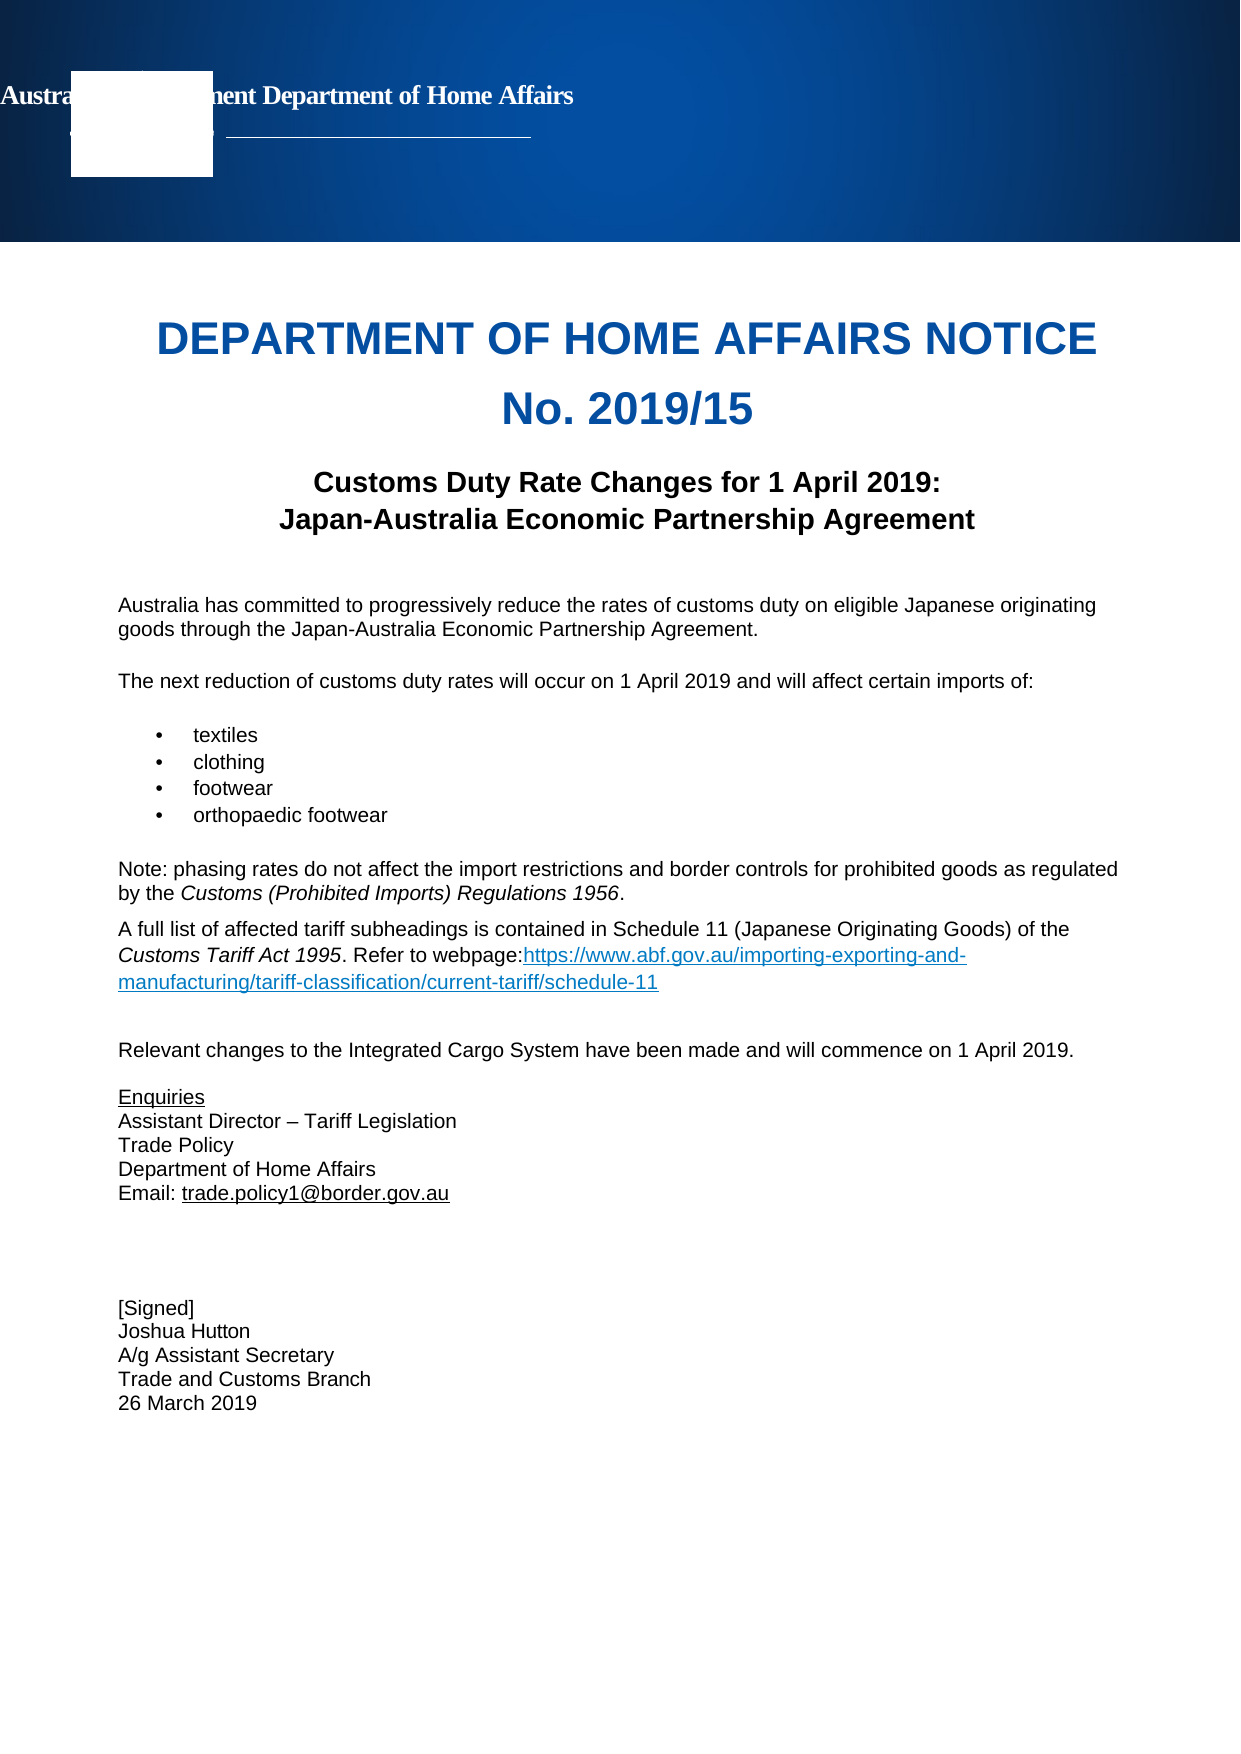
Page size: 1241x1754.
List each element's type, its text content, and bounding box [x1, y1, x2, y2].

list textiles [155, 723, 1240, 747]
text Department of Home Affairs [118, 1157, 1240, 1181]
text Enquiries [118, 1085, 1240, 1109]
list footwear [155, 776, 1240, 800]
text Email: trade.policy1@border.gov.au [118, 1181, 1240, 1205]
text [Signed] Joshua Hutton [118, 1295, 259, 1343]
text Relevant changes to the Integrated Cargo System have been made and will commence on 1 April 2019. [118, 1037, 1240, 1061]
text Australia has committed to progressively reduce the rates of customs duty on eligible Japanese originating goods through the Japan-Australia Economic Partnership Agreement. [118, 592, 1099, 640]
picture [6, 89, 11, 97]
picture [0, 0, 1240, 242]
text A/g Assistant Secretary Trade and Customs Branch 26 March 2019 [118, 1343, 386, 1415]
title DEPARTMENT OF HOME AFFAIRS NOTICE No. 2019/15 [156, 312, 1098, 434]
text Assistant Director – Tariff Legislation Trade Policy [118, 1109, 459, 1157]
list orthopaedic footwear [155, 803, 1240, 827]
list clothing [155, 749, 1240, 773]
text A full list of affected tariff subheadings is contained in Schedule 11 (Japanese Originating Goods) of the Customs Tariff Act 1995. Refer to webpage:https://www.abf.gov.au/importing-exporting-and- manufacturing/tariff-classification/current-tariff/schedule-11 [118, 917, 1071, 993]
text Note: phasing rates do not affect the import restrictions and border controls for prohibited goods as regulated by the Customs (Prohibited Imports) Regulations 1956. [118, 857, 1121, 904]
text Customs Duty Rate Changes for 1 April 2019: Japan-Australia Economic Partnership Agreement [279, 465, 976, 535]
text The next reduction of customs duty rates will occur on 1 April 2019 and will affect certain imports of: [118, 669, 1240, 693]
